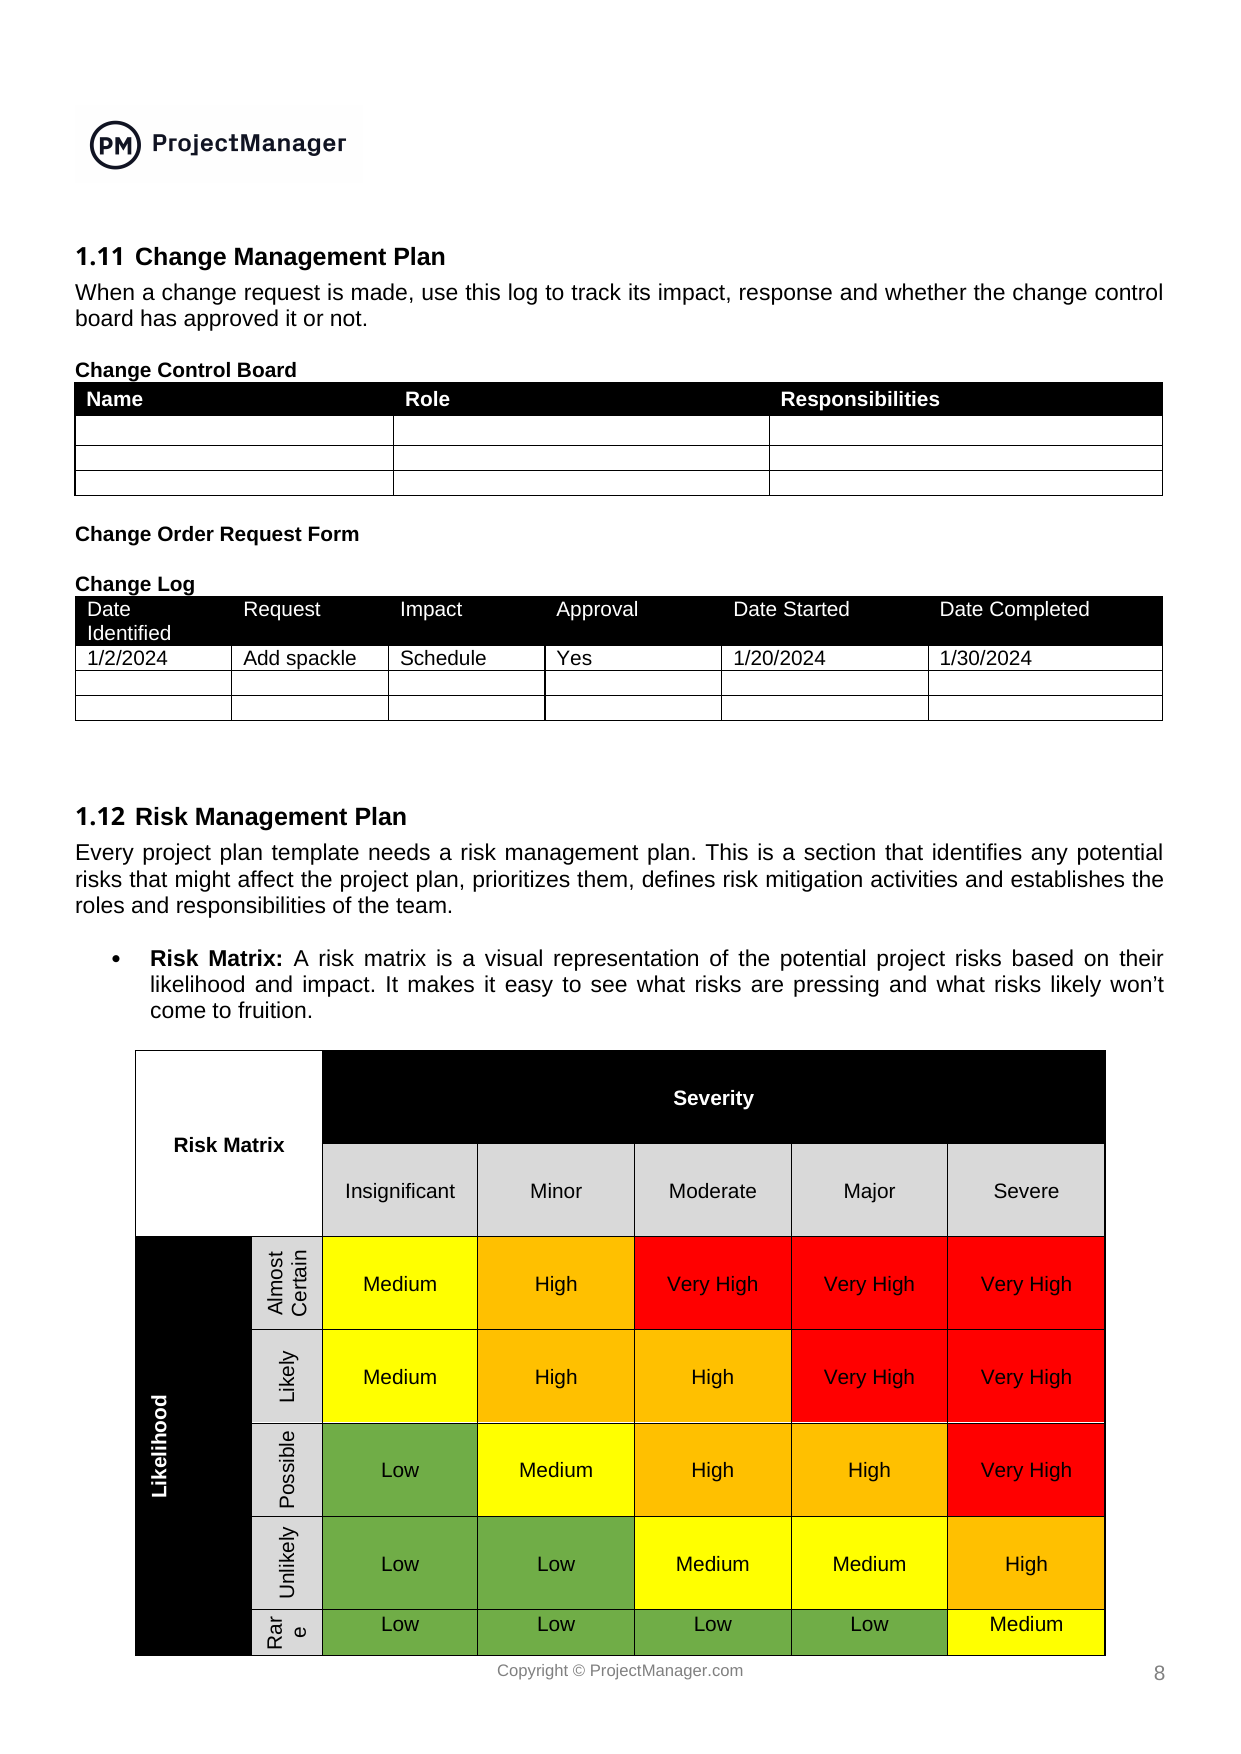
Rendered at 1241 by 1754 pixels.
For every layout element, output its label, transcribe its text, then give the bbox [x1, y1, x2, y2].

table_cell Low [478, 1517, 634, 1609]
table_cell Medium [478, 1424, 634, 1516]
table_cell High [792, 1424, 947, 1516]
table_cell Yes [546, 646, 721, 670]
list Risk Matrix: A risk matrix is a visual representation of the potential project risks based on their likelihood and impact. It makes it easy to see what risks are pressing and what risks likely won’t come to fruition. [112, 944, 1165, 1024]
table_cell Low [635, 1610, 791, 1655]
table_header Date Identified [76, 597, 231, 645]
table_header Date Started [722, 597, 928, 645]
table_cell Low [323, 1610, 477, 1655]
table_cell High [948, 1517, 1104, 1609]
table_cell Low [323, 1424, 477, 1516]
table_cell Almost Certain [252, 1237, 322, 1329]
table_cell [76, 471, 393, 494]
table_cell High [478, 1330, 634, 1422]
table_cell [770, 446, 1162, 469]
table_cell Medium [323, 1330, 477, 1422]
text Change Order Request Form [75, 522, 1165, 546]
text Change Control Board [75, 358, 1165, 382]
subtitle Change Management Plan [75, 239, 1165, 273]
table_cell Very High [792, 1330, 947, 1422]
table_cell [770, 471, 1162, 494]
table_cell Rare [252, 1610, 322, 1655]
table_cell 1/30/2024 [929, 646, 1162, 670]
table_cell Very High [948, 1424, 1104, 1516]
table_cell Insignificant [323, 1144, 477, 1236]
table_header Severity [323, 1051, 1104, 1143]
table_cell 1/2/2024 [76, 646, 231, 670]
table_cell Very High [948, 1237, 1104, 1329]
table_header Risk Matrix [136, 1051, 322, 1236]
text Every project plan template needs a risk management plan. This is a section that identifies any potential risks that might affect the project plan, prioritizes them, defines risk mitigation activities and establishes the roles and responsibilities of the team. [75, 839, 1165, 918]
picture [75, 105, 363, 183]
table_cell [232, 696, 388, 720]
table_cell Moderate [635, 1144, 791, 1236]
table_cell [389, 696, 544, 720]
table_header Request [232, 597, 388, 645]
table_cell Low [792, 1610, 947, 1655]
table_cell [389, 671, 544, 695]
table_cell Medium [635, 1517, 791, 1609]
table_cell Likelihood [136, 1237, 251, 1655]
table_cell High [478, 1237, 634, 1329]
table_cell [722, 696, 928, 720]
table_header Name [76, 383, 393, 415]
table_cell Unlikely [252, 1517, 322, 1609]
table_header Impact [389, 597, 544, 645]
table_header Date Completed [929, 597, 1162, 645]
table_cell [394, 416, 769, 444]
table_cell Very High [792, 1237, 947, 1329]
table_cell Very High [635, 1237, 791, 1329]
table_cell High [635, 1424, 791, 1516]
table_cell [929, 696, 1162, 720]
table_cell 1/20/2024 [722, 646, 928, 670]
table_cell [76, 446, 393, 469]
text Change Log [75, 572, 1165, 596]
table_cell Likely [252, 1330, 322, 1422]
table_cell [722, 671, 928, 695]
table_cell Low [323, 1517, 477, 1609]
table_cell Possible [252, 1424, 322, 1516]
table_cell Minor [478, 1144, 634, 1236]
table_header Approval [546, 597, 721, 645]
table_cell [232, 671, 388, 695]
table_cell Medium [948, 1610, 1104, 1655]
table_cell Major [792, 1144, 947, 1236]
table_cell [76, 671, 231, 695]
table_cell Schedule [389, 646, 544, 670]
table_cell Very High [948, 1330, 1104, 1422]
table_cell High [635, 1330, 791, 1422]
table_cell Low [478, 1610, 634, 1655]
table_cell Severe [948, 1144, 1104, 1236]
table_cell [76, 696, 231, 720]
table_cell [76, 416, 393, 444]
table_cell [770, 416, 1162, 444]
table_cell Add spackle [232, 646, 388, 670]
table_cell [546, 671, 721, 695]
table_cell [546, 696, 721, 720]
table_cell [394, 471, 769, 494]
table_header Responsibilities [770, 383, 1162, 415]
table_cell Medium [323, 1237, 477, 1329]
subtitle Risk Management Plan [75, 799, 1165, 833]
text When a change request is made, use this log to track its impact, response and whether the change control board has approved it or not. [75, 279, 1165, 332]
table_cell [394, 446, 769, 469]
table_cell [929, 671, 1162, 695]
table_header Role [394, 383, 769, 415]
table_cell Medium [792, 1517, 947, 1609]
